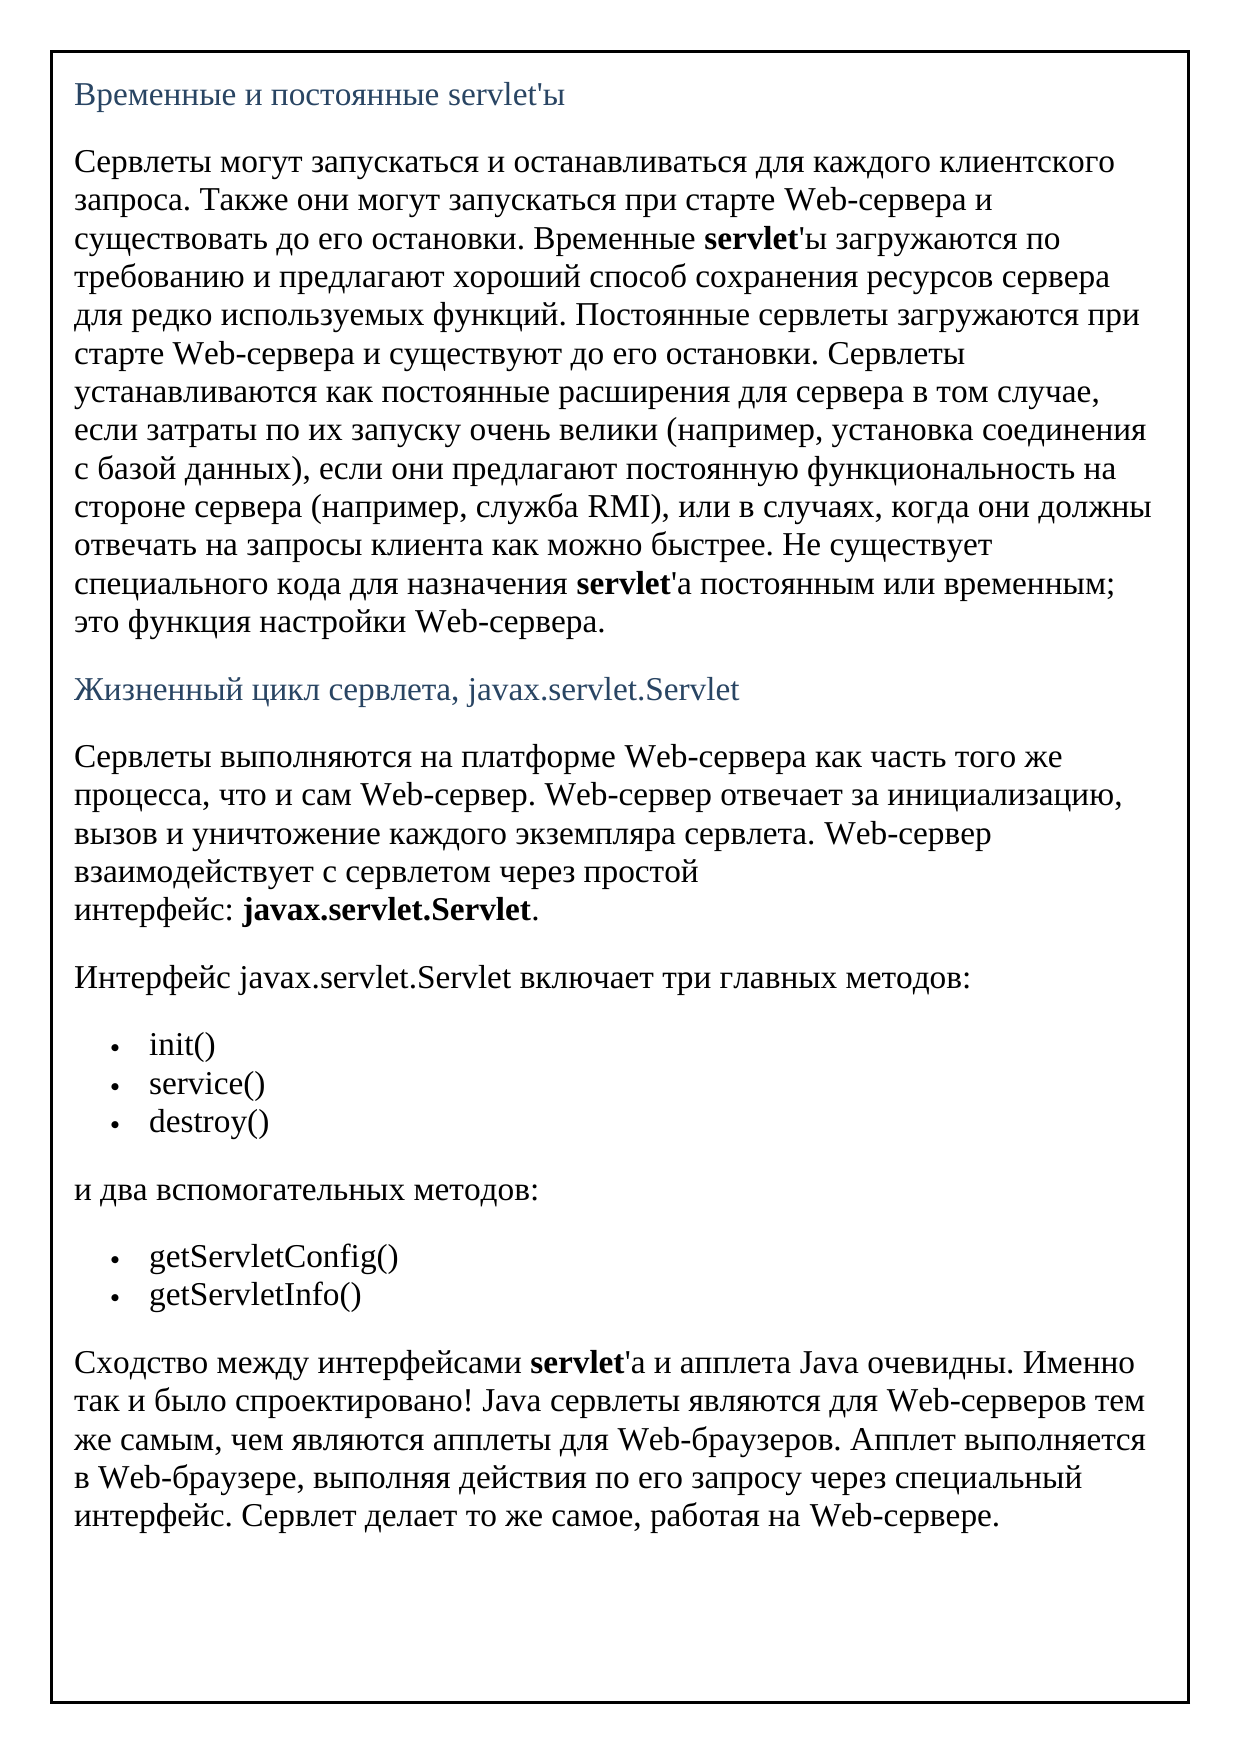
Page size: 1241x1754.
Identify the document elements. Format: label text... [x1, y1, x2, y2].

text и два вспомогательных методов: [74, 1169, 1167, 1207]
list init() [111, 1025, 1167, 1063]
subtitle Жизненный цикл сервлета, javax.servlet.Servlet [74, 669, 1167, 707]
text Сходство между интерфейсами servlet'а и апплета Java очевидны. Именно так и было спроектировано! Java сервлеты являются для Web-серверов тем же самым, чем являются апплеты для Web-браузеров. Апплет выполняется в Web-браузере, выполняя действия по его запросу через специальный интерфейс. Сервлет делает то же самое, работая на Web-сервере. [74, 1342, 1167, 1534]
list destroy() [111, 1101, 1167, 1140]
text Сервлеты выполняются на платформе Web-сервера как часть того же процесса, что и сам Web-сервер. Web-сервер отвечает за инициализацию, вызов и уничтожение каждого экземпляра сервлета. Web-сервер взаимодействует с сервлетом через простой интерфейс: javax.servlet.Servlet. [74, 736, 1167, 928]
subtitle Временные и постоянные servlet'ы [74, 74, 1167, 112]
list getServletInfo() [111, 1275, 1167, 1313]
list service() [111, 1063, 1167, 1101]
text Сервлеты могут запускаться и останавливаться для каждого клиентского запроса. Также они могут запускаться при старте Web-сервера и существовать до его остановки. Временные servlet'ы загружаются по требованию и предлагают хороший способ сохранения ресурсов сервера для редко используемых функций. Постоянные сервлеты загружаются при старте Web-сервера и существуют до его остановки. Сервлеты устанавливаются как постоянные расширения для сервера в том случае, если затраты по их запуску очень велики (например, установка соединения с базой данных), если они предлагают постоянную функциональность на стороне сервера (например, служба RMI), или в случаях, когда они должны отвечать на запросы клиента как можно быстрее. Не существует специального кода для назначения servlet'а постоянным или временным; это функция настройки Web-сервера. [74, 141, 1167, 640]
text Интерфейс javax.servlet.Servlet включает три главных методов: [74, 957, 1167, 996]
list getServletConfig() [111, 1236, 1167, 1275]
